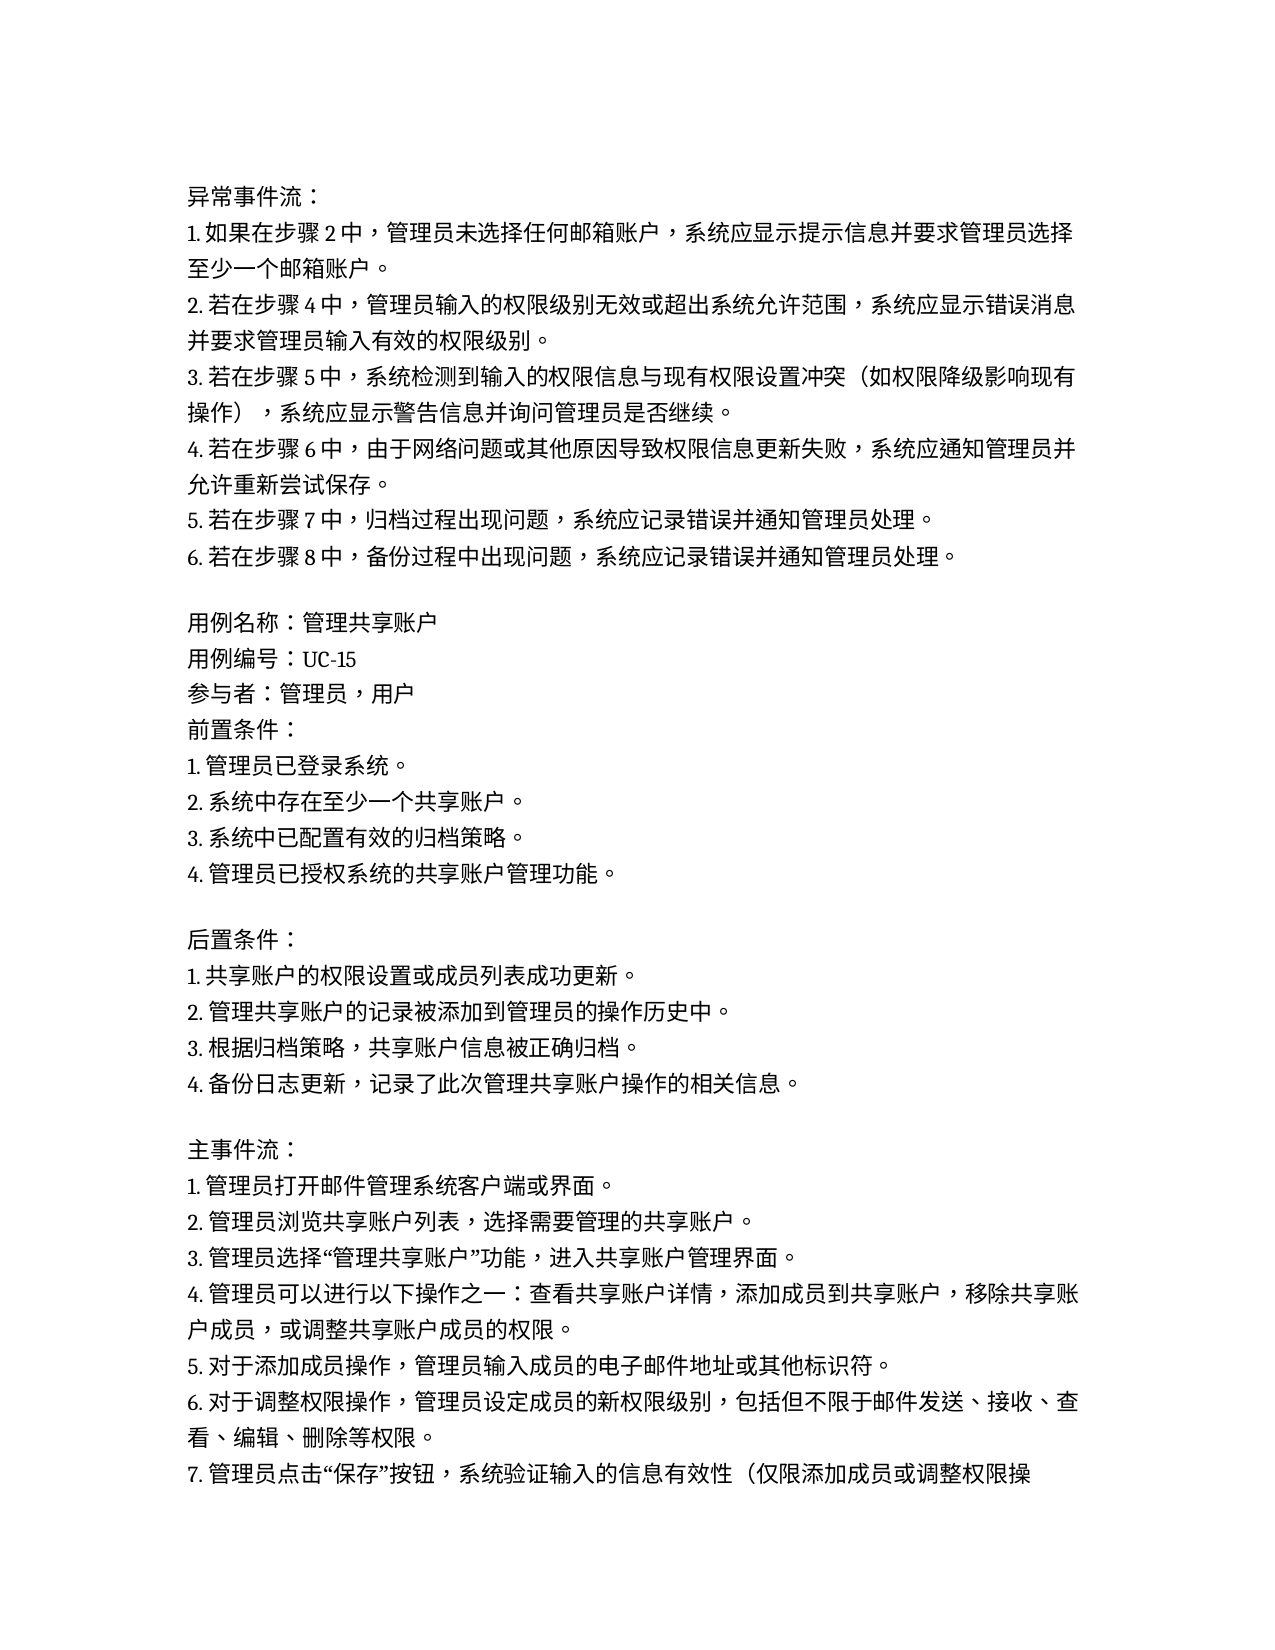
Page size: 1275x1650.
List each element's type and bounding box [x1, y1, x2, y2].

text [187, 150, 1087, 1489]
